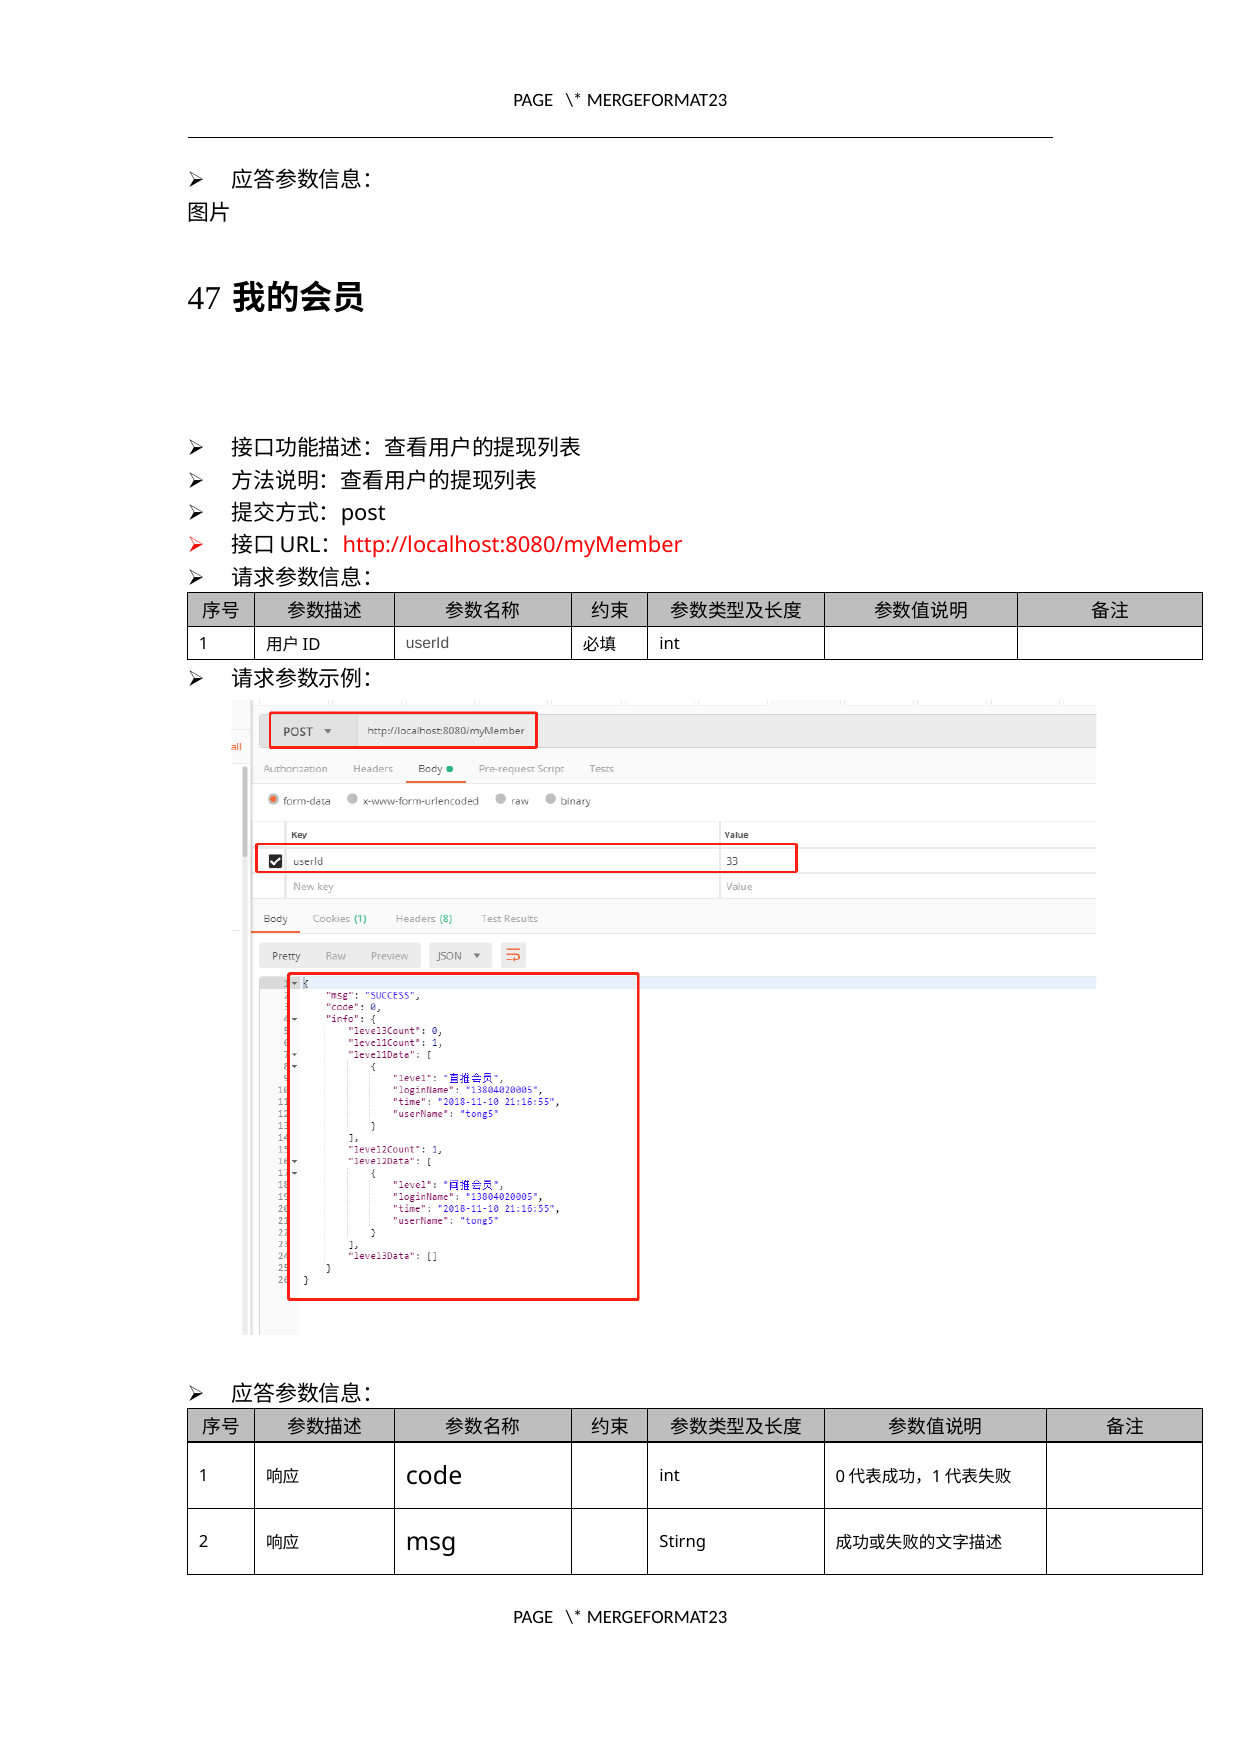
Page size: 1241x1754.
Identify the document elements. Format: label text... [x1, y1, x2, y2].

list 接口URL：http://localhost:8080/myMember [187, 527, 1053, 560]
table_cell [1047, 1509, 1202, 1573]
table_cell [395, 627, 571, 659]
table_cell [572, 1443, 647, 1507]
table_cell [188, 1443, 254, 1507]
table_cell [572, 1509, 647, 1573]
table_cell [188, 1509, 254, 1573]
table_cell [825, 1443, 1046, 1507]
picture [231, 700, 1097, 1335]
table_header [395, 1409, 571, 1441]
subtitle 我的会员 [187, 262, 1053, 327]
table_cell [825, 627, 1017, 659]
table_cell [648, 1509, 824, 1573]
list 请求参数示例： [187, 660, 1053, 693]
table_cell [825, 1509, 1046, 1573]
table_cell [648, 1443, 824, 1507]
list 请求参数信息： [187, 560, 1053, 592]
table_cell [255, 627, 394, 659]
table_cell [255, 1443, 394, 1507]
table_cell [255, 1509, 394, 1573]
list 接口功能描述：查看用户的提现列表 [187, 430, 1053, 462]
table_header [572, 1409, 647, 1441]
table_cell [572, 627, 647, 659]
list 应答参数信息： [187, 1375, 1053, 1408]
list 提交方式：post [187, 495, 1053, 527]
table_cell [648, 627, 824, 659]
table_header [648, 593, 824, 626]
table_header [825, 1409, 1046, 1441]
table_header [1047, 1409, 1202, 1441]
list 应答参数信息： [187, 162, 1053, 194]
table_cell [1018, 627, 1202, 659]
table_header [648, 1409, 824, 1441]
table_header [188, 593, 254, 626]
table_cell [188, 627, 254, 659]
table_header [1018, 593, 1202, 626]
text 图片 [187, 194, 1053, 227]
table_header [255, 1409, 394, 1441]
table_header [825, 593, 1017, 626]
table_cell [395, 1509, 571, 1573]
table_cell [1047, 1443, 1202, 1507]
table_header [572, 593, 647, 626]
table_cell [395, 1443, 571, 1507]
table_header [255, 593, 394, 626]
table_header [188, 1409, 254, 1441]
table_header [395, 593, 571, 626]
list 方法说明：查看用户的提现列表 [187, 462, 1053, 495]
